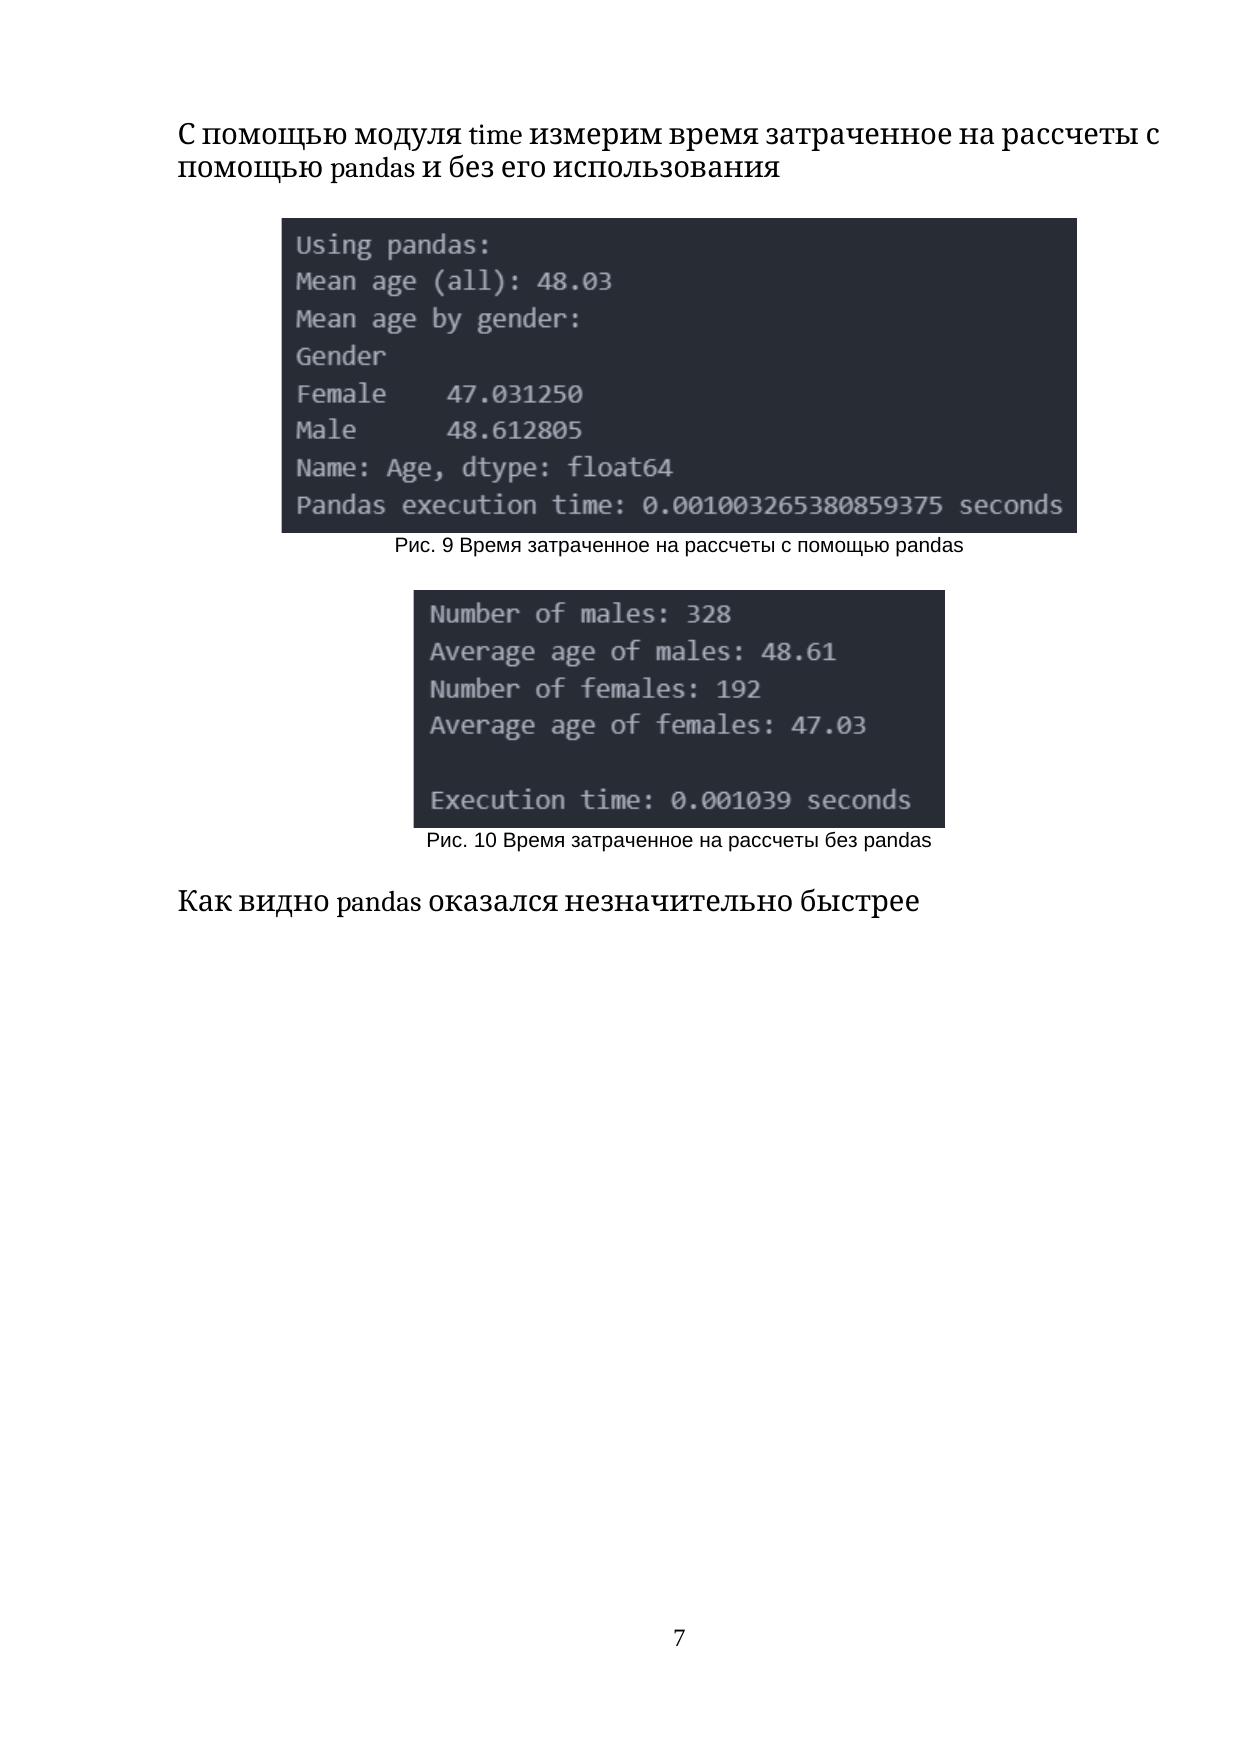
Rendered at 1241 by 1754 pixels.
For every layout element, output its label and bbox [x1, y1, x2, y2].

picture [281, 218, 1077, 533]
picture [413, 590, 945, 828]
